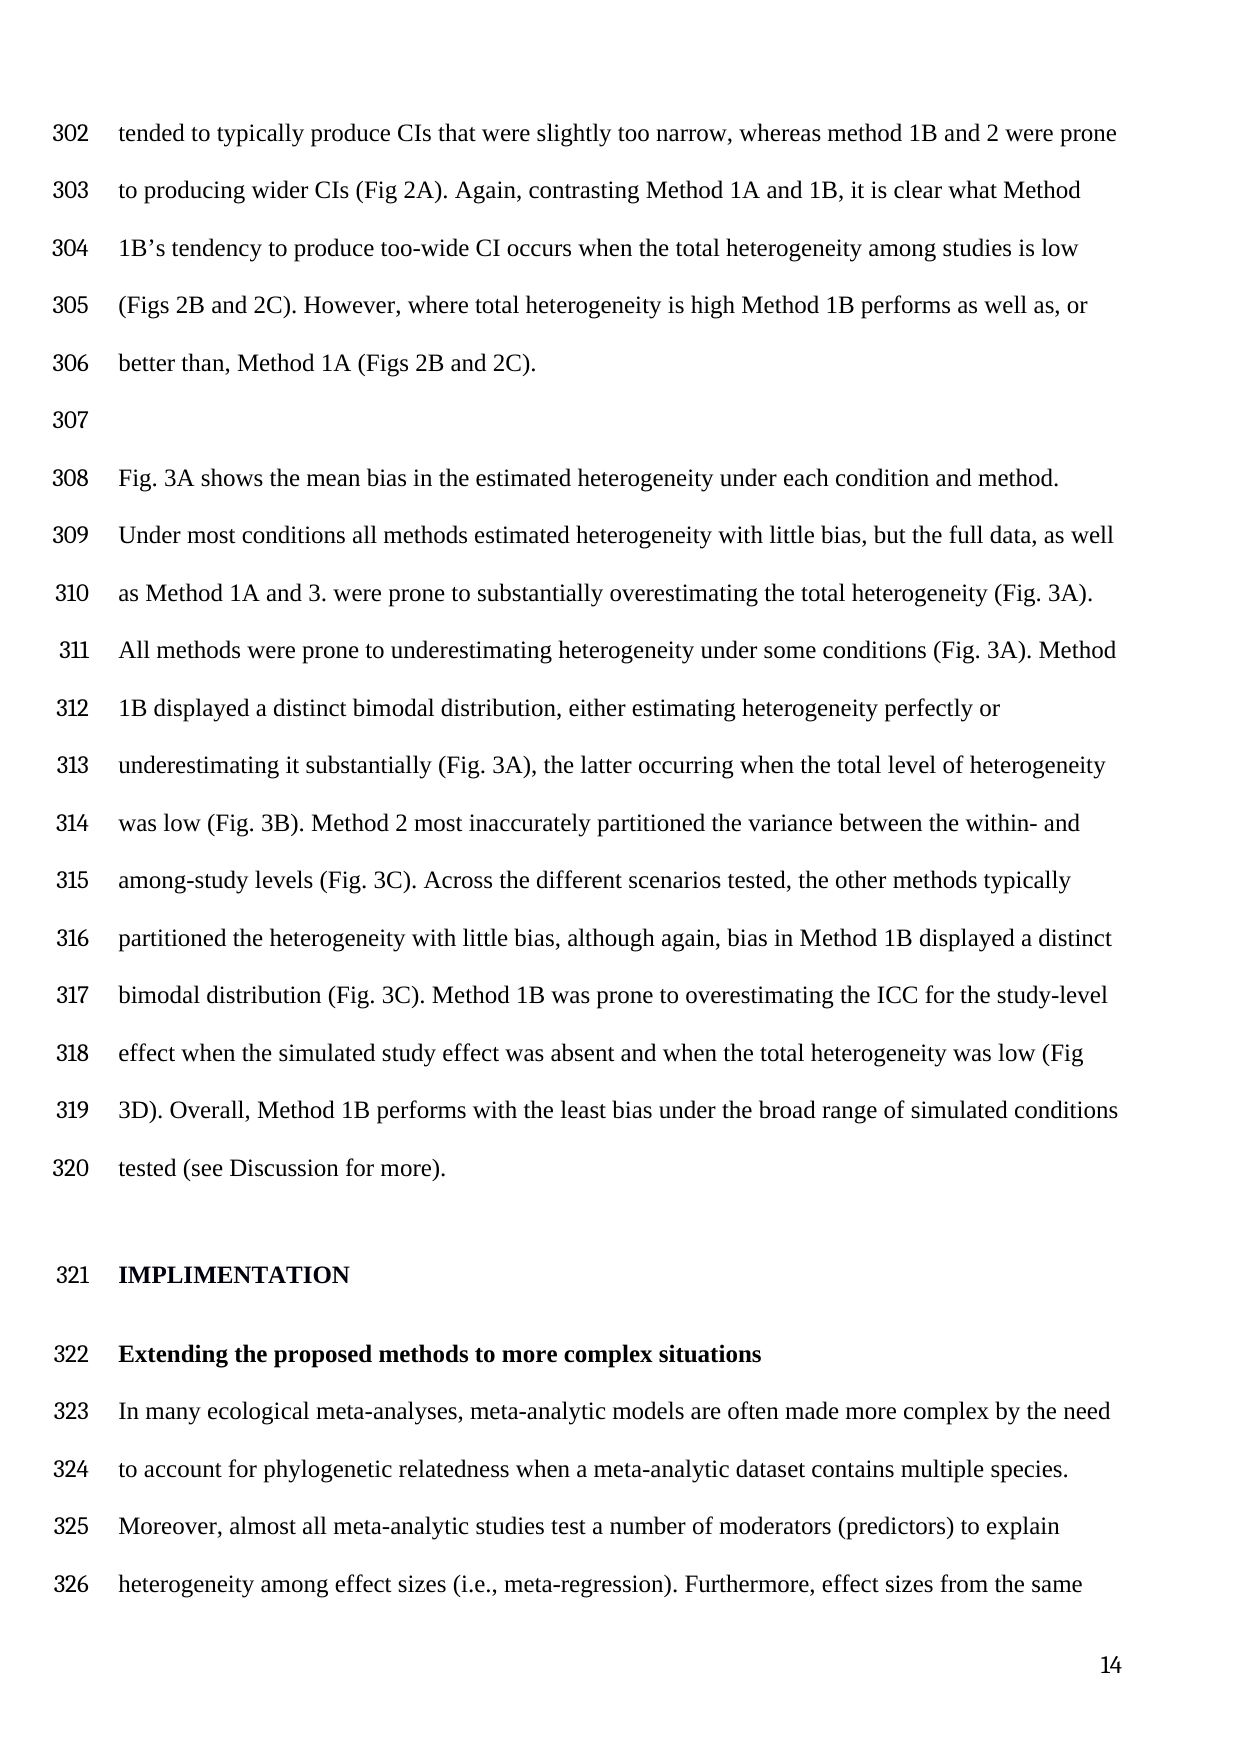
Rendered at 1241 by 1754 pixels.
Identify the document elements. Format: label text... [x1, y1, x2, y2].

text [118, 1396, 1122, 1598]
text Fig. 3A shows the mean bias in the estimated heterogeneity under each condition and method. Under most conditions all methods estimated heterogeneity with little bias, but the full data, as well as Method 1A and 3. were prone to substantially overestimating the total heterogeneity (Fig. 3A). All methods were prone to underestimating heterogeneity under some conditions (Fig. 3A). Method 1B displayed a distinct bimodal distribution, either estimating heterogeneity perfectly or underestimating it substantially (Fig. 3A), the latter occurring when the total level of heterogeneity was low (Fig. 3B). Method 2 most inaccurately partitioned the variance between the within- and among-study levels (Fig. 3C). Across the different scenarios tested, the other methods typically partitioned the heterogeneity with little bias, although again, bias in Method 1B displayed a distinct bimodal distribution (Fig. 3C). Method 1B was prone to overestimating the ICC for the study-level effect when the simulated study effect was absent and when the total heterogeneity was low (Fig 3D). Overall, Method 1B performs with the least bias under the broad range of simulated conditions tested (see Discussion for more). [118, 463, 1122, 1182]
subtitle Extending the proposed methods to more complex situations [118, 1339, 1122, 1368]
subtitle IMPLIMENTATION [118, 1261, 1122, 1289]
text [118, 118, 1122, 377]
